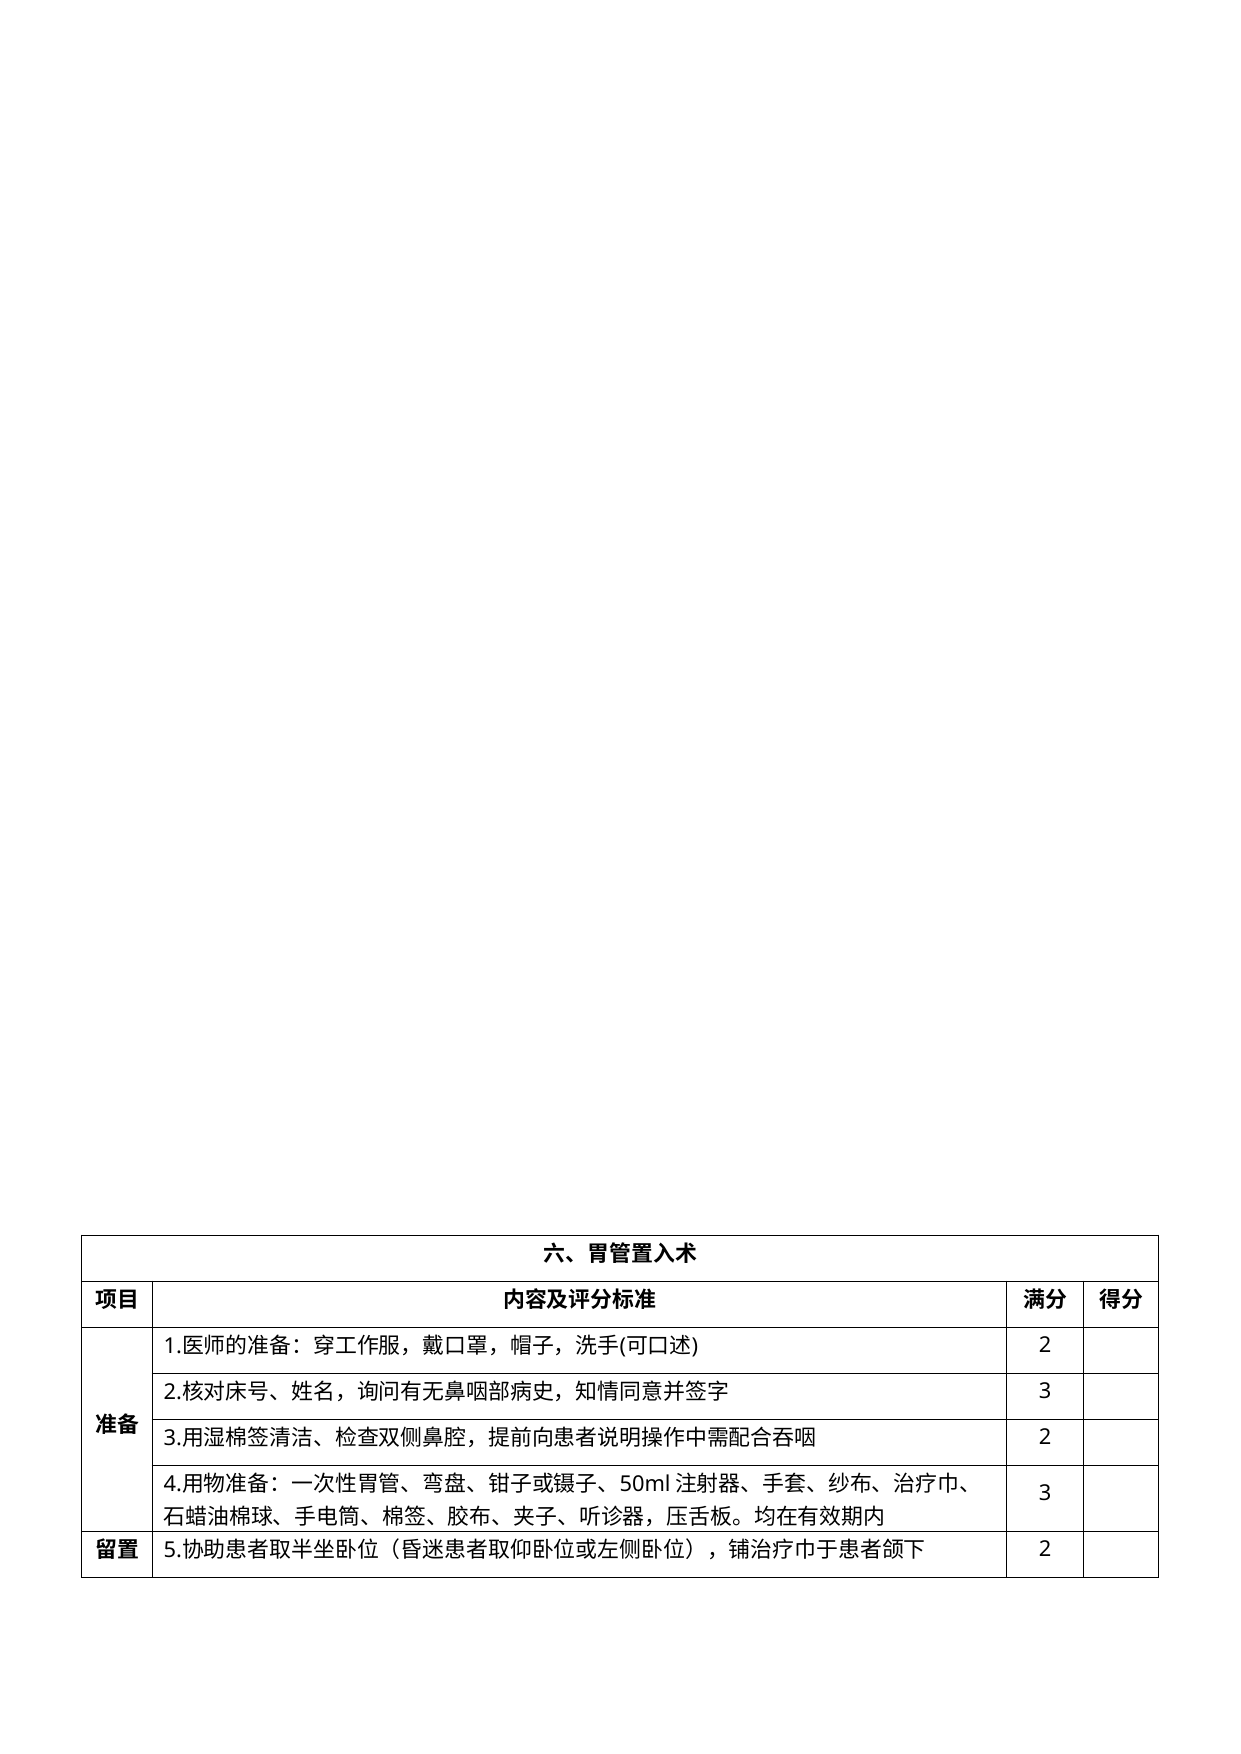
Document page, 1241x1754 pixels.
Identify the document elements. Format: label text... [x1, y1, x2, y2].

table_cell [1084, 1532, 1158, 1577]
table_cell 2 [1007, 1532, 1083, 1577]
table_cell [1084, 1466, 1158, 1531]
table_cell 3 [1007, 1466, 1083, 1531]
table_cell [1084, 1374, 1158, 1419]
table_cell [1084, 1328, 1158, 1373]
table_cell 准备 [82, 1328, 152, 1531]
table_cell 项目 [82, 1282, 152, 1327]
table_cell 2 [1007, 1328, 1083, 1373]
table_cell 4.用物准备：一次性胃管、弯盘、钳子或镊子、50ml注射器、手套、纱布、治疗巾、石蜡油棉球、手电筒、棉签、胶布、夹子、听诊器，压舌板。均在有效期内 [153, 1466, 1006, 1531]
table_cell 得分 [1084, 1282, 1158, 1327]
table_cell 2 [1007, 1420, 1083, 1465]
table_cell 3 [1007, 1374, 1083, 1419]
table_cell 内容及评分标准 [153, 1282, 1006, 1327]
table_cell 留置胃管 [82, 1532, 152, 1577]
table_cell 5.协助患者取半坐卧位（昏迷患者取仰卧位或左侧卧位），铺治疗巾于患者颌下 [153, 1532, 1006, 1577]
table_header 六、胃管置入术 [82, 1236, 1158, 1281]
table_cell 1.医师的准备：穿工作服，戴口罩，帽子，洗手(可口述) [153, 1328, 1006, 1373]
table_cell 3.用湿棉签清洁、检查双侧鼻腔，提前向患者说明操作中需配合吞咽 [153, 1420, 1006, 1465]
table_cell 2.核对床号、姓名，询问有无鼻咽部病史，知情同意并签字 [153, 1374, 1006, 1419]
table_cell 满分 [1007, 1282, 1083, 1327]
table_cell [1084, 1420, 1158, 1465]
